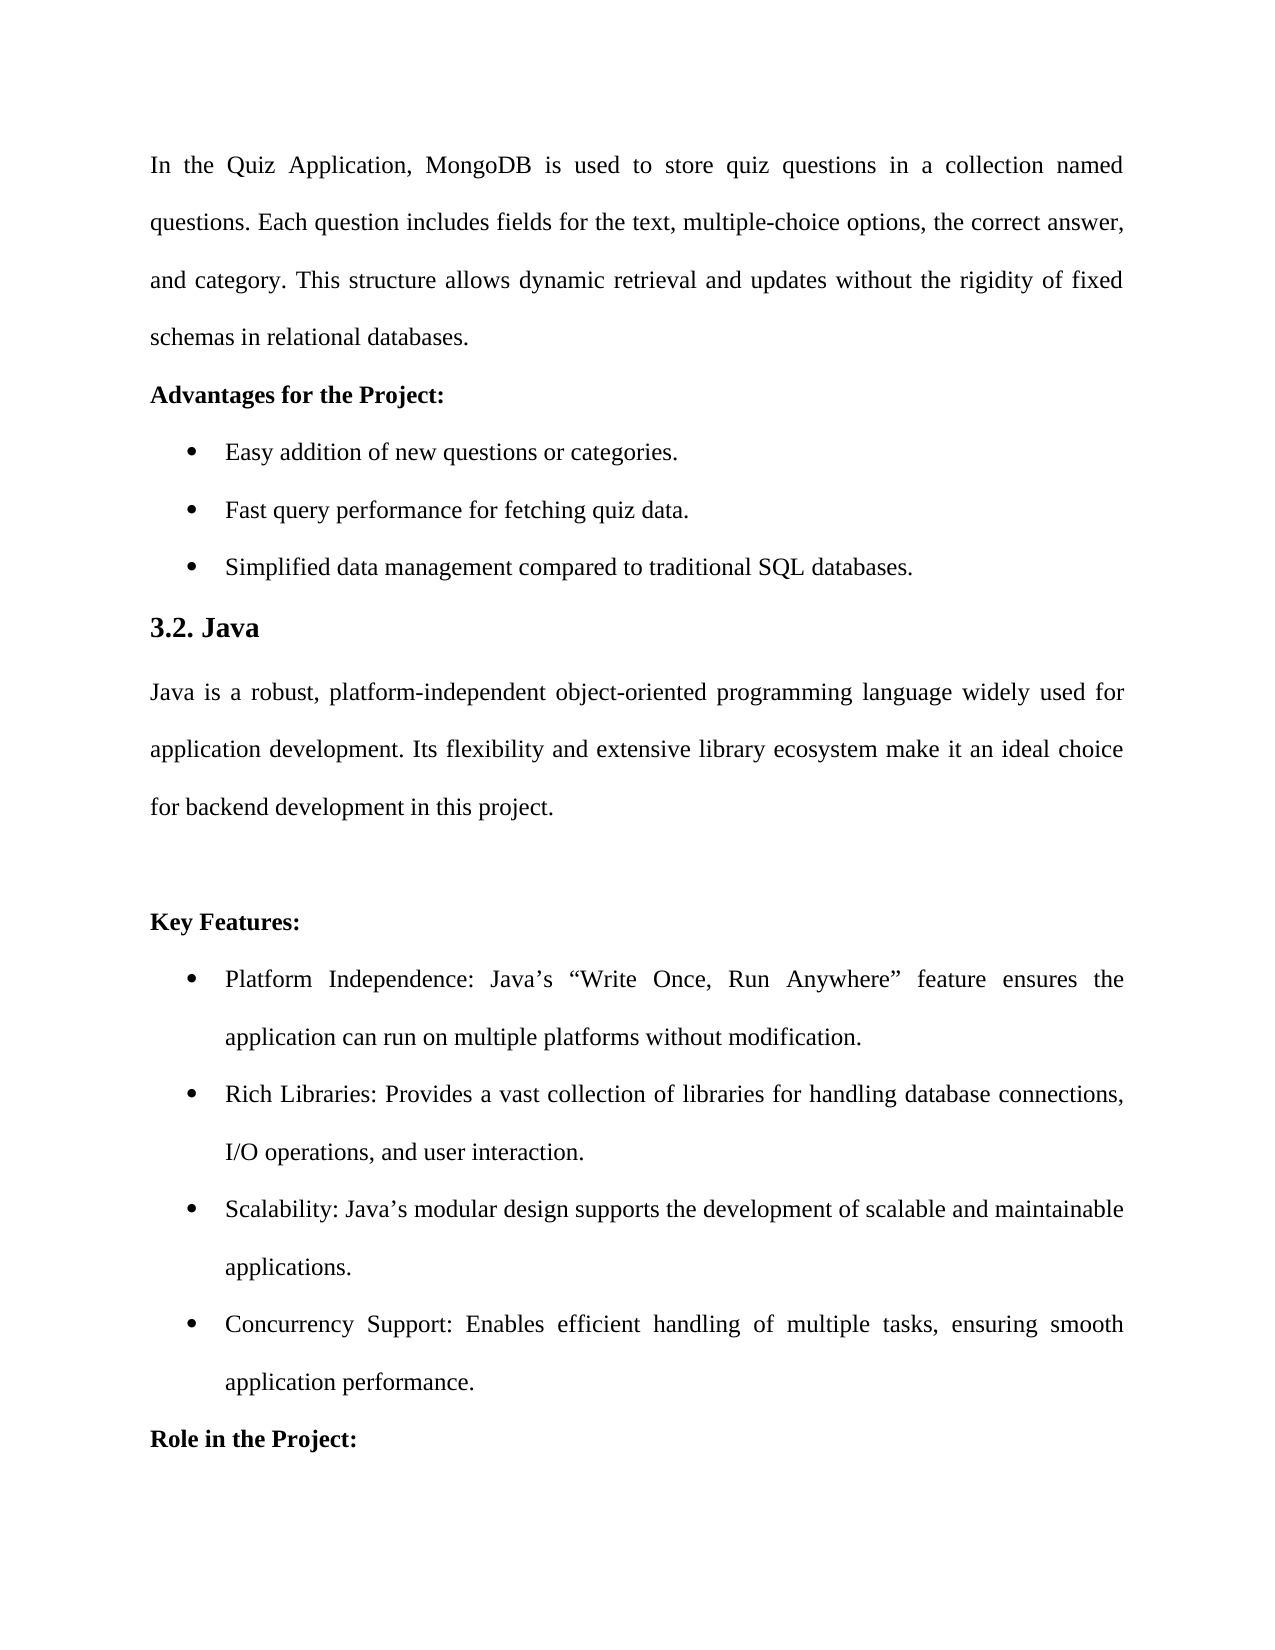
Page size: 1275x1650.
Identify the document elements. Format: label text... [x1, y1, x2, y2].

text In the Quiz Application, MongoDB is used to store quiz questions in a collection named questions. Each question includes fields for the text, multiple-choice options, the correct answer, and category. This structure allows dynamic retrieval and updates without the rigidity of fixed schemas in relational databases. [150, 150, 1125, 351]
list Scalability: Java’s modular design supports the development of scalable and maintainable applications. [187, 1194, 1125, 1281]
text Java is a robust, platform-independent object-oriented programming language widely used for application development. Its flexibility and extensive library ecosystem make it an ideal choice for backend development in this project. [150, 677, 1125, 821]
list Simplified data management compared to traditional SQL databases. [187, 552, 1125, 581]
list Rich Libraries: Provides a vast collection of libraries for handling database connections, I/O operations, and user interaction. [187, 1079, 1125, 1166]
list Fast query performance for fetching quiz data. [187, 495, 1125, 524]
text 3.2. Java [150, 610, 1125, 643]
list Platform Independence: Java’s “Write Once, Run Anywhere” feature ensures the application can run on multiple platforms without modification. [187, 964, 1125, 1051]
list Concurrency Support: Enables efficient handling of multiple tasks, ensuring smooth application performance. [187, 1309, 1125, 1396]
text Key Features: [150, 907, 1125, 936]
text Advantages for the Project: [150, 380, 1125, 409]
list Easy addition of new questions or categories. [187, 437, 1125, 466]
text Role in the Project: [150, 1424, 1125, 1453]
